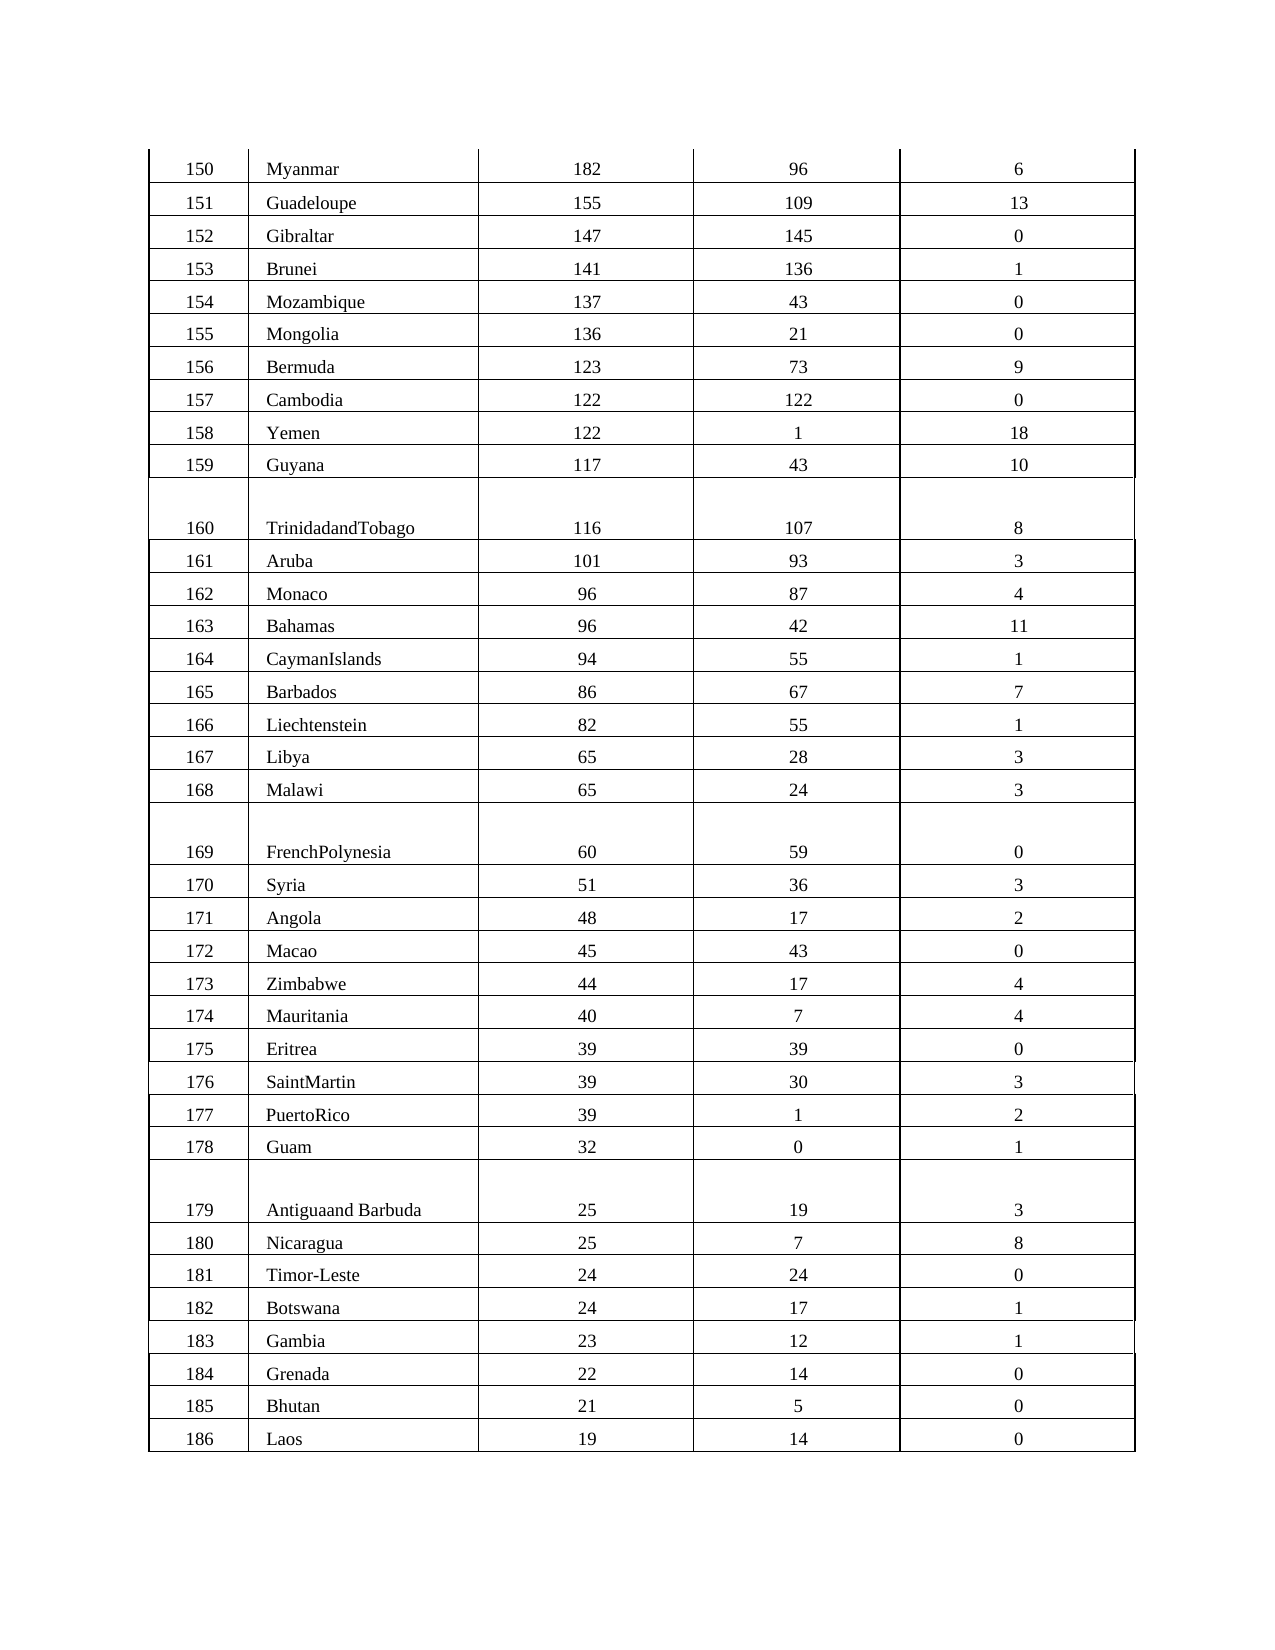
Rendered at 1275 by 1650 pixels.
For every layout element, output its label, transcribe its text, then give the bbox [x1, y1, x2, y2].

table_cell 1 [901, 1288, 1134, 1320]
table_cell 0 [901, 803, 1134, 864]
table_cell 117 [479, 445, 693, 477]
table_cell Gibraltar [249, 216, 478, 247]
table_cell Aruba [249, 540, 478, 572]
table_cell Libya [249, 737, 478, 769]
table_cell 116 [479, 478, 693, 539]
table_cell 17 [694, 1288, 899, 1320]
table_cell 122 [694, 380, 899, 411]
table_cell 162 [150, 573, 248, 605]
table_cell Cambodia [249, 380, 478, 411]
table_cell 48 [479, 898, 693, 930]
table_cell 171 [150, 898, 248, 930]
table_cell 19 [479, 1419, 693, 1451]
table_cell 39 [479, 1062, 693, 1093]
table_cell 185 [150, 1386, 248, 1418]
table_cell 1 [694, 1095, 899, 1126]
table_cell 39 [479, 1029, 693, 1061]
table_cell 170 [150, 865, 248, 897]
table_cell 141 [479, 249, 693, 280]
table_cell 154 [150, 281, 248, 313]
table_cell 82 [479, 704, 693, 736]
table_cell 179 [150, 1160, 248, 1222]
table_cell 2 [901, 898, 1134, 930]
table_cell 0 [901, 1419, 1134, 1451]
table_cell 101 [479, 540, 693, 572]
table_cell Zimbabwe [249, 963, 478, 995]
table_cell CaymanIslands [249, 639, 478, 671]
table_cell 24 [694, 770, 899, 802]
table_cell 51 [479, 865, 693, 897]
table_cell 123 [479, 347, 693, 379]
table_cell 60 [479, 803, 693, 864]
table_cell 175 [150, 1029, 248, 1061]
table_cell 0 [901, 1386, 1134, 1418]
table_cell SaintMartin [249, 1062, 478, 1093]
table_cell 176 [149, 1062, 248, 1093]
table_cell 25 [479, 1160, 693, 1222]
table_cell 168 [150, 770, 248, 802]
table_cell Mongolia [249, 314, 478, 346]
table_cell 18 [901, 412, 1134, 444]
table_cell 19 [694, 1160, 899, 1222]
table_cell 1 [694, 412, 899, 444]
table_cell 155 [479, 183, 693, 215]
table_cell 13 [901, 183, 1134, 215]
table_cell 65 [479, 770, 693, 802]
table_cell 164 [150, 639, 248, 671]
table_cell 39 [694, 1029, 899, 1061]
table_cell 7 [694, 996, 899, 1028]
table_cell 136 [694, 249, 899, 280]
table_cell Guyana [249, 445, 478, 477]
table_cell 3 [901, 1160, 1134, 1222]
table_cell 5 [694, 1386, 899, 1418]
table_cell 3 [901, 539, 1134, 572]
table_cell 39 [479, 1095, 693, 1126]
table_cell 0 [901, 931, 1134, 962]
table_cell 7 [901, 672, 1134, 703]
table_cell 145 [694, 216, 899, 247]
table_cell Guadeloupe [249, 183, 478, 215]
table_cell Timor-Leste [249, 1255, 478, 1287]
table_cell 4 [901, 996, 1134, 1028]
table_cell 1 [901, 1127, 1134, 1159]
table_cell 182 [150, 1288, 248, 1320]
table_cell 122 [479, 380, 693, 411]
table_cell 3 [901, 770, 1134, 802]
table_cell 24 [694, 1255, 899, 1287]
table_header 6 [901, 149, 1134, 182]
table_cell 25 [479, 1223, 693, 1254]
table_cell 155 [150, 314, 248, 346]
table_cell 42 [694, 606, 899, 638]
table_cell 87 [694, 573, 899, 605]
table_cell 9 [901, 347, 1134, 379]
table_cell 24 [479, 1255, 693, 1287]
table_cell 8 [901, 1223, 1134, 1254]
table_cell 172 [150, 931, 248, 962]
table_cell Bhutan [249, 1386, 478, 1418]
table_cell 167 [150, 737, 248, 769]
table_cell Malawi [249, 770, 478, 802]
table_cell 44 [479, 963, 693, 995]
table_cell 86 [479, 672, 693, 703]
table_cell 40 [479, 996, 693, 1028]
table_cell 73 [694, 347, 899, 379]
table_cell Laos [249, 1419, 478, 1451]
table_cell 17 [694, 963, 899, 995]
table_cell 161 [150, 540, 248, 572]
table_cell Yemen [249, 412, 478, 444]
table_cell 157 [150, 380, 248, 411]
table_cell 0 [901, 281, 1134, 313]
table_cell 59 [694, 803, 899, 864]
table_cell Mozambique [249, 281, 478, 313]
table_cell 3 [901, 737, 1134, 769]
table_cell Bahamas [249, 606, 478, 638]
table_cell 32 [479, 1127, 693, 1159]
table_cell 11 [901, 606, 1134, 638]
table_cell 180 [150, 1223, 248, 1254]
table_cell 158 [150, 412, 248, 444]
table_cell 169 [150, 803, 248, 864]
table_cell 8 [901, 477, 1134, 539]
table_cell 1 [901, 1320, 1134, 1352]
table_cell Monaco [249, 573, 478, 605]
table_cell 45 [479, 931, 693, 962]
table_cell 10 [901, 445, 1134, 477]
table_cell 65 [479, 737, 693, 769]
table_cell Grenada [249, 1354, 478, 1385]
table_cell 160 [149, 478, 248, 539]
table_cell 163 [150, 606, 248, 638]
table_header 96 [694, 149, 899, 182]
table_cell 173 [150, 963, 248, 995]
table_cell 107 [694, 478, 899, 539]
table_cell PuertoRico [249, 1095, 478, 1126]
table_cell 14 [694, 1419, 899, 1451]
table_cell 0 [901, 380, 1134, 411]
table_cell 183 [149, 1321, 248, 1352]
table_cell 122 [479, 412, 693, 444]
table_cell 4 [901, 573, 1134, 605]
table_header Myanmar [249, 149, 478, 182]
table_cell 166 [150, 704, 248, 736]
table_cell 136 [479, 314, 693, 346]
table_cell 0 [901, 1353, 1134, 1385]
table_cell 30 [694, 1062, 899, 1093]
table_cell 93 [694, 540, 899, 572]
table_cell Angola [249, 898, 478, 930]
table_cell 12 [694, 1321, 899, 1352]
table_cell Antiguaand Barbuda [249, 1160, 478, 1222]
table_cell 17 [694, 898, 899, 930]
table_cell Gambia [249, 1321, 478, 1352]
table_cell 96 [479, 606, 693, 638]
table_cell Barbados [249, 672, 478, 703]
table_cell Mauritania [249, 996, 478, 1028]
table_cell 3 [901, 1061, 1134, 1093]
table_cell Macao [249, 931, 478, 962]
table_cell 178 [150, 1127, 248, 1159]
table_cell 28 [694, 737, 899, 769]
table_cell 0 [694, 1127, 899, 1159]
table_cell 0 [901, 1255, 1134, 1287]
table_cell 24 [479, 1288, 693, 1320]
table_cell 0 [901, 216, 1134, 247]
table_cell 186 [150, 1419, 248, 1451]
table_cell 151 [150, 183, 248, 215]
table_cell Syria [249, 865, 478, 897]
table_cell 3 [901, 865, 1134, 897]
table_cell Bermuda [249, 347, 478, 379]
table_cell 165 [150, 672, 248, 703]
table_cell Nicaragua [249, 1223, 478, 1254]
table_cell 184 [150, 1354, 248, 1385]
table_cell 156 [150, 347, 248, 379]
table_header 150 [150, 149, 248, 182]
table_cell 7 [694, 1223, 899, 1254]
table_cell 181 [150, 1255, 248, 1287]
table_cell 137 [479, 281, 693, 313]
table_cell 21 [479, 1386, 693, 1418]
table_cell 21 [694, 314, 899, 346]
table_cell 43 [694, 281, 899, 313]
table_cell 177 [150, 1095, 248, 1126]
table_cell 1 [901, 639, 1134, 671]
table_cell Guam [249, 1127, 478, 1159]
table_cell 174 [150, 996, 248, 1028]
table_cell 0 [901, 314, 1134, 346]
table_cell 2 [901, 1094, 1134, 1126]
table_cell 43 [694, 931, 899, 962]
table_cell 96 [479, 573, 693, 605]
table_cell 1 [901, 249, 1134, 280]
table_header 182 [479, 149, 693, 182]
table_cell 1 [901, 704, 1134, 736]
table_cell 152 [150, 216, 248, 247]
table_cell Eritrea [249, 1029, 478, 1061]
table_cell 0 [901, 1029, 1134, 1061]
table_cell 67 [694, 672, 899, 703]
table_cell Botswana [249, 1288, 478, 1320]
table_cell 159 [150, 445, 248, 477]
table_cell 22 [479, 1354, 693, 1385]
table_cell FrenchPolynesia [249, 803, 478, 864]
table_cell 94 [479, 639, 693, 671]
table_cell Brunei [249, 249, 478, 280]
table_cell 55 [694, 639, 899, 671]
table_cell 153 [150, 249, 248, 280]
table_cell 4 [901, 963, 1134, 995]
table_cell 14 [694, 1354, 899, 1385]
table_cell 109 [694, 183, 899, 215]
table_cell TrinidadandTobago [249, 478, 478, 539]
table_cell 55 [694, 704, 899, 736]
table_cell 43 [694, 445, 899, 477]
table_cell 23 [479, 1321, 693, 1352]
table_cell 147 [479, 216, 693, 247]
table_cell 36 [694, 865, 899, 897]
table_cell Liechtenstein [249, 704, 478, 736]
